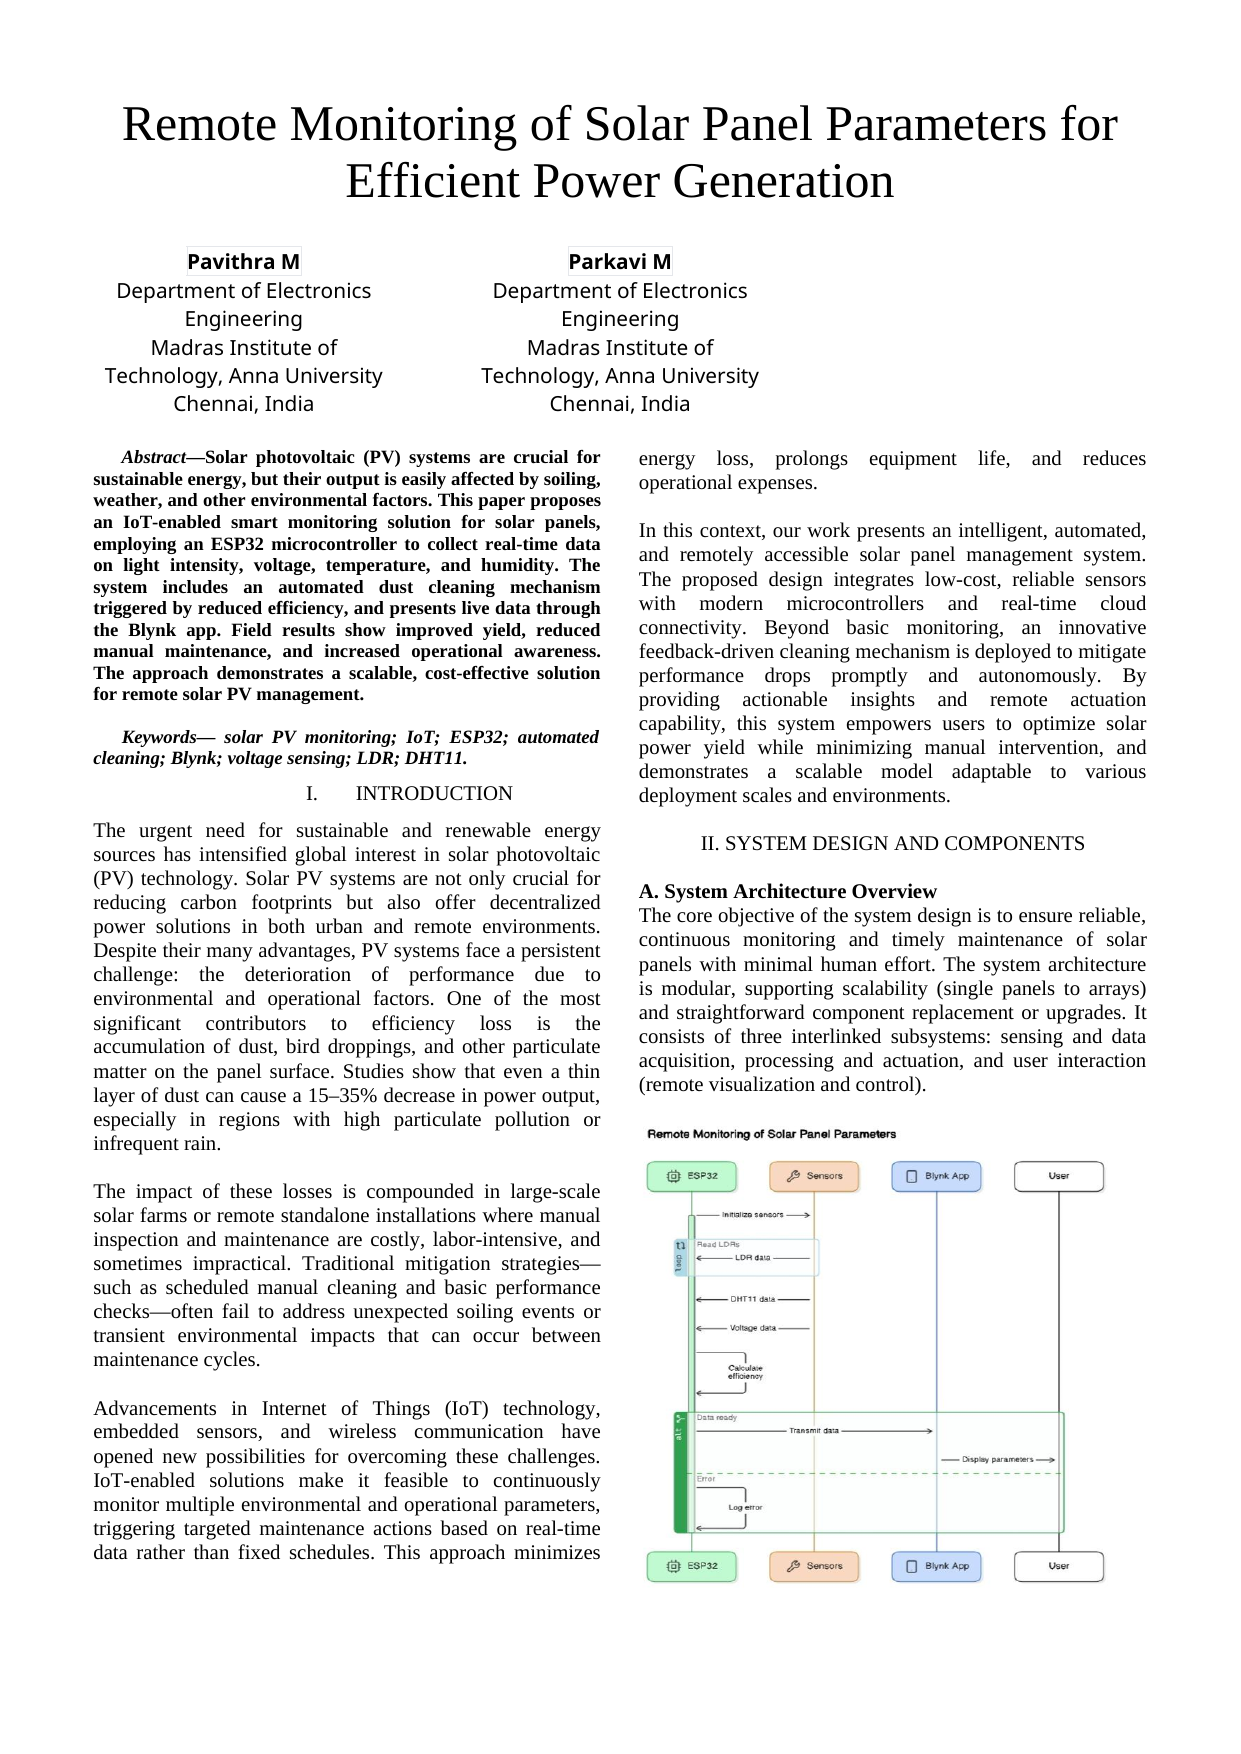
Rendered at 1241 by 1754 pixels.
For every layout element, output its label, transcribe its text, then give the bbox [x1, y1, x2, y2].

text A. System Architecture Overview [639, 879, 1147, 903]
text In this context, our work presents an intelligent, automated, and remotely accessible solar panel management system. The proposed design integrates low-cost, reliable sensors with modern microcontrollers and real-time cloud connectivity. Beyond basic monitoring, an innovative feedback-driven cleaning mechanism is deployed to mitigate performance drops promptly and autonomously. By providing actionable insights and remote actuation capability, this system empowers users to optimize solar power yield while minimizing manual intervention, and demonstrates a scalable model adaptable to various deployment scales and environments. [639, 518, 1147, 807]
text Remote Monitoring of Solar Panel Parameters for Efficient Power Generation [93, 94, 1147, 209]
text Keywords— solar PV monitoring; IoT; ESP32; automated cleaning; Blynk; voltage sensing; LDR; DHT11. [93, 726, 601, 769]
list INTRODUCTION [318, 781, 601, 805]
text The impact of these losses is compounded in large-scale solar farms or remote standalone installations where manual inspection and maintenance are costly, labor-intensive, and sometimes impractical. Traditional mitigation strategies—such as scheduled manual cleaning and basic performance checks—often fail to address unexpected soiling events or transient environmental impacts that can occur between maintenance cycles. [93, 1179, 601, 1371]
text Pavithra M Department of Electronics Engineering Madras Institute of Technology, Anna University Chennai, India Parkavi M Department of Electronics Engineering Madras Institute of Technology, Anna University Chennai, India [93, 246, 394, 418]
text Advancements in Internet of Things (IoT) technology, embedded sensors, and wireless communication have opened new possibilities for overcoming these challenges. IoT-enabled solutions make it feasible to continuously monitor multiple environmental and operational parameters, triggering targeted maintenance actions based on real-time data rather than fixed schedules. This approach minimizes energy loss, prolongs equipment life, and reduces operational expenses. [93, 1395, 601, 1564]
text The core objective of the system design is to ensure reliable, continuous monitoring and timely maintenance of solar panels with minimal human effort. The system architecture is modular, supporting scalability (single panels to arrays) and straightforward component replacement or upgrades. It consists of three interlinked subsystems: sensing and data acquisition, processing and actuation, and user interaction (remote visualization and control). [639, 903, 1147, 1096]
text The urgent need for sustainable and renewable energy sources has intensified global interest in solar photovoltaic (PV) technology. Solar PV systems are not only crucial for reducing carbon footprints but also offer decentralized power solutions in both urban and remote environments. Despite their many advantages, PV systems face a persistent challenge: the deterioration of performance due to environmental and operational factors. One of the most significant contributors to efficiency loss is the accumulation of dust, bird droppings, and other particulate matter on the panel surface. Studies show that even a thin layer of dust can cause a 15–35% decrease in power output, especially in regions with high particulate pollution or infrequent rain. [93, 818, 601, 1155]
text Abstract—Solar photovoltaic (PV) systems are crucial for sustainable energy, but their output is easily affected by soiling, weather, and other environmental factors. This paper proposes an IoT-enabled smart monitoring solution for solar panels, employing an ESP32 microcontroller to collect real-time data on light intensity, voltage, temperature, and humidity. The system includes an automated dust cleaning mechanism triggered by reduced efficiency, and presents live data through the Blynk app. Field results show improved yield, reduced manual maintenance, and increased operational awareness. The approach demonstrates a scalable, cost-effective solution for remote solar PV management. [93, 446, 601, 705]
picture [638, 1120, 1137, 1603]
text II. SYSTEM DESIGN AND COMPONENTS [639, 831, 1147, 855]
